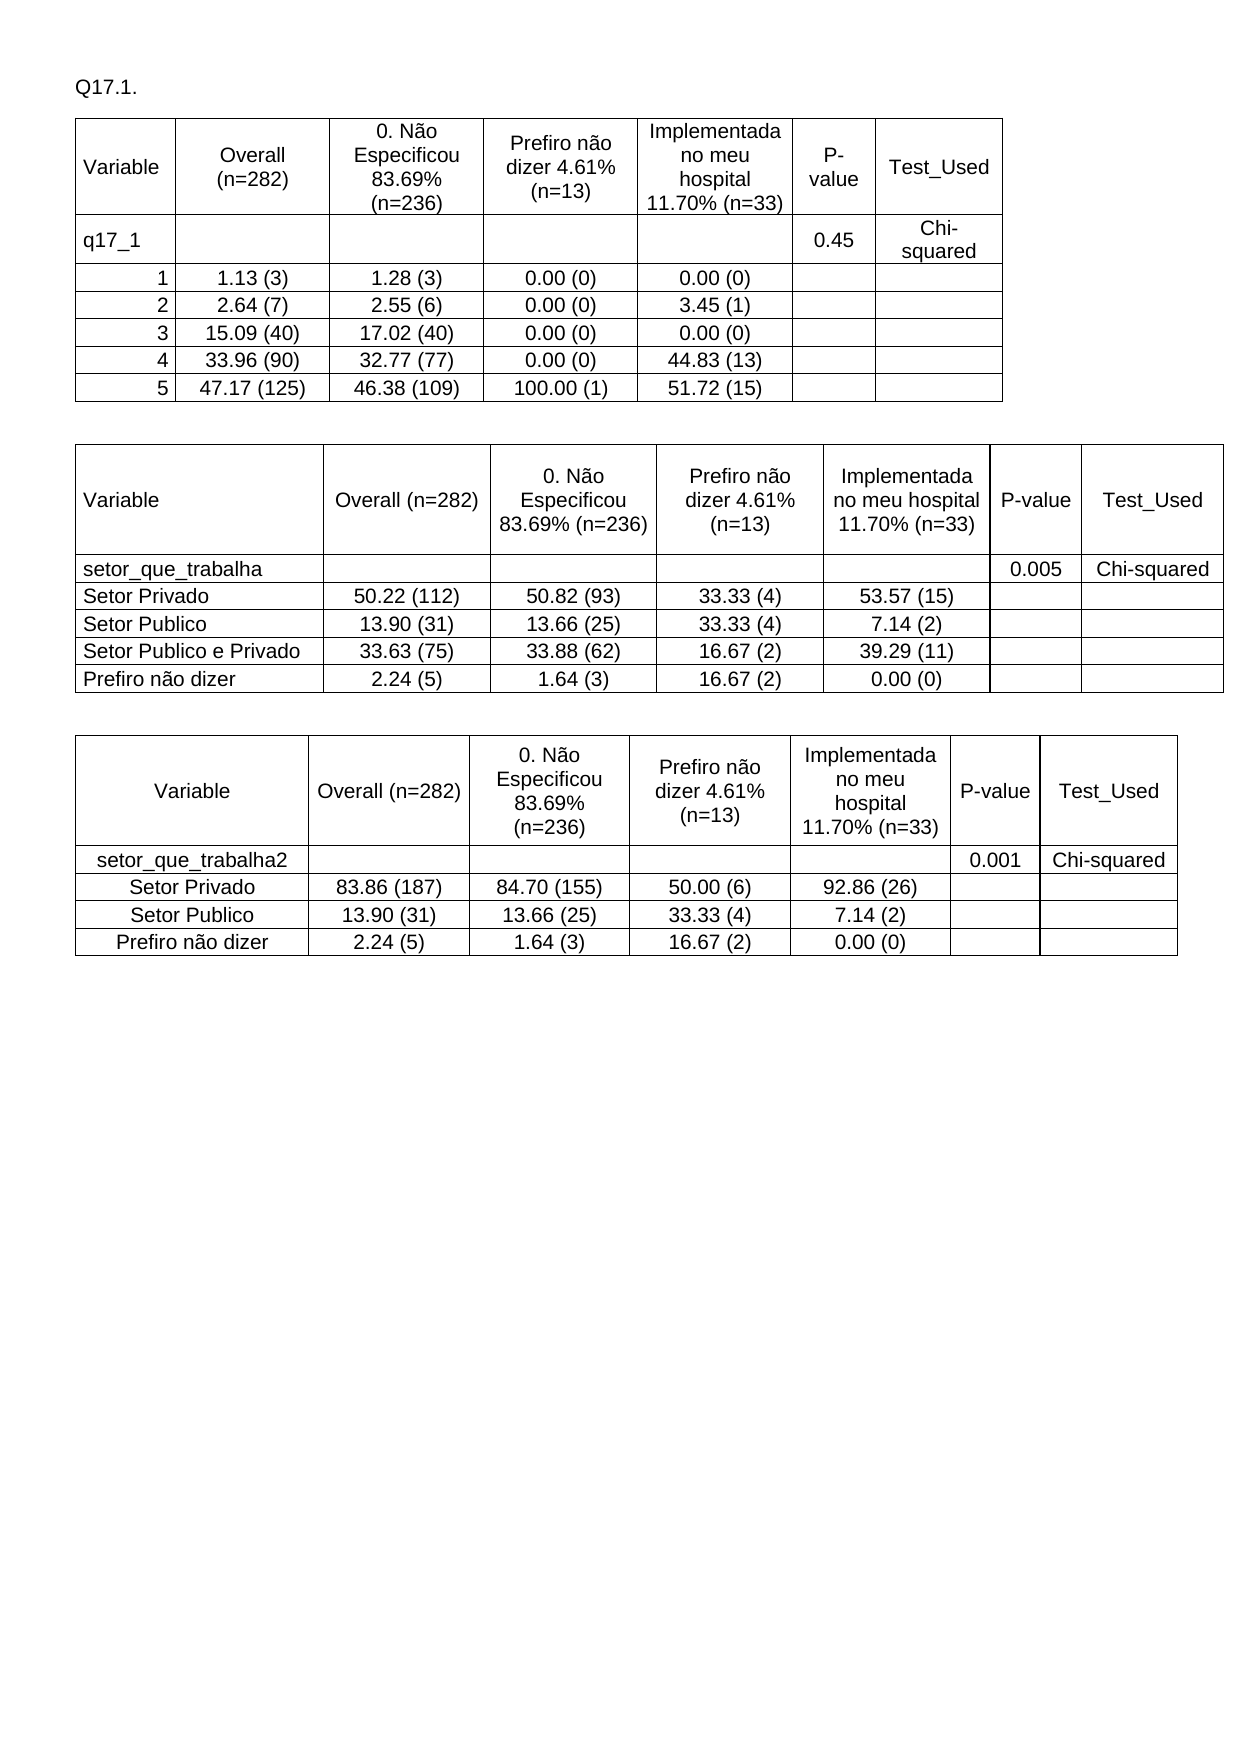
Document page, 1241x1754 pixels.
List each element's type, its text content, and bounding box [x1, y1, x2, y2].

table_header Prefiro não dizer 4.61% (n=13) [657, 445, 823, 554]
table_cell 33.33 (4) [657, 583, 823, 609]
table_cell 1 [76, 264, 175, 291]
table_cell [330, 215, 483, 263]
table_cell 2.24 (5) [324, 665, 490, 692]
table_cell [638, 215, 792, 263]
table_header P-value [793, 119, 875, 214]
table_cell [1082, 610, 1223, 637]
table_cell 17.02 (40) [330, 319, 483, 346]
table_cell [876, 374, 1002, 401]
table_cell 50.82 (93) [491, 583, 656, 609]
table_cell 1.28 (3) [330, 264, 483, 291]
table_cell [793, 374, 875, 401]
table_header Implementada no meu hospital 11.70% (n=33) [791, 736, 950, 845]
table_cell 0.00 (0) [484, 347, 637, 373]
table_cell 50.00 (6) [630, 874, 790, 900]
table_cell [793, 319, 875, 346]
table_cell 0.001 [951, 846, 1039, 873]
table_cell [791, 846, 950, 873]
table_cell [991, 665, 1081, 692]
table_cell 0.00 (0) [791, 929, 950, 955]
table_cell [991, 610, 1081, 637]
table_cell 33.33 (4) [630, 901, 790, 928]
table_cell 16.67 (2) [657, 638, 823, 664]
table_cell 4 [76, 347, 175, 373]
table_cell 1.13 (3) [176, 264, 329, 291]
table_cell 3.45 (1) [638, 292, 792, 318]
table_cell 16.67 (2) [630, 929, 790, 955]
table_header Overall (n=282) [324, 445, 490, 554]
table_cell [1082, 638, 1223, 664]
table_header Overall (n=282) [309, 736, 469, 845]
table_cell [491, 555, 656, 582]
table_cell [951, 874, 1039, 900]
table_cell [657, 555, 823, 582]
table_cell [876, 264, 1002, 291]
table_cell 84.70 (155) [470, 874, 629, 900]
table_cell [630, 846, 790, 873]
table_cell Chi-squared [1082, 555, 1223, 582]
table_cell 53.57 (15) [824, 583, 989, 609]
table_cell 3 [76, 319, 175, 346]
text Q17.1. [75, 75, 1165, 99]
table_cell 0.00 (0) [484, 292, 637, 318]
table_header 0. Não Especificou 83.69% (n=236) [470, 736, 629, 845]
table_cell 46.38 (109) [330, 374, 483, 401]
table_cell [876, 347, 1002, 373]
table_header Test_Used [1041, 736, 1177, 845]
table_cell 13.66 (25) [491, 610, 656, 637]
table_cell 83.86 (187) [309, 874, 469, 900]
table_cell 7.14 (2) [791, 901, 950, 928]
table_cell Setor Privado [76, 583, 323, 609]
table_cell [1041, 901, 1177, 928]
table_cell setor_que_trabalha [76, 555, 323, 582]
table_header Prefiro não dizer 4.61% (n=13) [630, 736, 790, 845]
table_cell Setor Publico [76, 610, 323, 637]
table_cell Setor Publico e Privado [76, 638, 323, 664]
table_cell [1041, 874, 1177, 900]
table_header Implementada no meu hospital 11.70% (n=33) [638, 119, 792, 214]
table_header Prefiro não dizer 4.61% (n=13) [484, 119, 637, 214]
table_cell [1082, 583, 1223, 609]
table_cell 100.00 (1) [484, 374, 637, 401]
table_cell setor_que_trabalha2 [76, 846, 308, 873]
table_cell [991, 583, 1081, 609]
table_cell [876, 292, 1002, 318]
table_cell 0.00 (0) [824, 665, 989, 692]
table_cell 2.64 (7) [176, 292, 329, 318]
table_cell Chi-squared [1041, 846, 1177, 873]
table_header Overall (n=282) [176, 119, 329, 214]
table_cell 92.86 (26) [791, 874, 950, 900]
table_cell 7.14 (2) [824, 610, 989, 637]
table_cell 51.72 (15) [638, 374, 792, 401]
table_cell 2.55 (6) [330, 292, 483, 318]
table_cell 33.33 (4) [657, 610, 823, 637]
table_cell 0.45 [793, 215, 875, 263]
table_cell [951, 901, 1039, 928]
table_cell [1082, 665, 1223, 692]
table_cell Chi-squared [876, 215, 1002, 263]
table_cell Setor Publico [76, 901, 308, 928]
table_header 0. Não Especificou 83.69% (n=236) [491, 445, 656, 554]
table_header Variable [76, 445, 323, 554]
table_header 0. Não Especificou 83.69% (n=236) [330, 119, 483, 214]
table_cell [824, 555, 989, 582]
table_header P-value [991, 445, 1081, 554]
table_cell 0.00 (0) [638, 319, 792, 346]
table_cell Prefiro não dizer [76, 665, 323, 692]
table_cell [876, 319, 1002, 346]
table_cell [470, 846, 629, 873]
table_cell 1.64 (3) [470, 929, 629, 955]
table_header P-value [951, 736, 1039, 845]
table_cell 2 [76, 292, 175, 318]
table_cell [793, 264, 875, 291]
table_header Test_Used [876, 119, 1002, 214]
table_cell 5 [76, 374, 175, 401]
table_cell 1.64 (3) [491, 665, 656, 692]
table_cell 0.00 (0) [484, 319, 637, 346]
table_cell 33.88 (62) [491, 638, 656, 664]
table_cell [309, 846, 469, 873]
table_cell 13.90 (31) [309, 901, 469, 928]
table_cell [176, 215, 329, 263]
table_cell [793, 292, 875, 318]
table_cell [1041, 929, 1177, 955]
table_cell [991, 638, 1081, 664]
table_cell 0.00 (0) [638, 264, 792, 291]
table_cell 13.66 (25) [470, 901, 629, 928]
table_cell Prefiro não dizer [76, 929, 308, 955]
table_cell [951, 929, 1039, 955]
table_cell 13.90 (31) [324, 610, 490, 637]
table_cell 15.09 (40) [176, 319, 329, 346]
table_cell [793, 347, 875, 373]
table_cell [324, 555, 490, 582]
table_cell 32.77 (77) [330, 347, 483, 373]
table_cell 0.00 (0) [484, 264, 637, 291]
table_cell q17_1 [76, 215, 175, 263]
table_cell 0.005 [991, 555, 1081, 582]
table_cell 44.83 (13) [638, 347, 792, 373]
table_header Implementada no meu hospital 11.70% (n=33) [824, 445, 989, 554]
table_cell 2.24 (5) [309, 929, 469, 955]
table_cell 47.17 (125) [176, 374, 329, 401]
table_cell 50.22 (112) [324, 583, 490, 609]
table_cell 16.67 (2) [657, 665, 823, 692]
table_cell 39.29 (11) [824, 638, 989, 664]
table_cell [484, 215, 637, 263]
table_header Test_Used [1082, 445, 1223, 554]
table_cell Setor Privado [76, 874, 308, 900]
table_cell 33.96 (90) [176, 347, 329, 373]
table_cell 33.63 (75) [324, 638, 490, 664]
table_header Variable [76, 736, 308, 845]
table_header Variable [76, 119, 175, 214]
